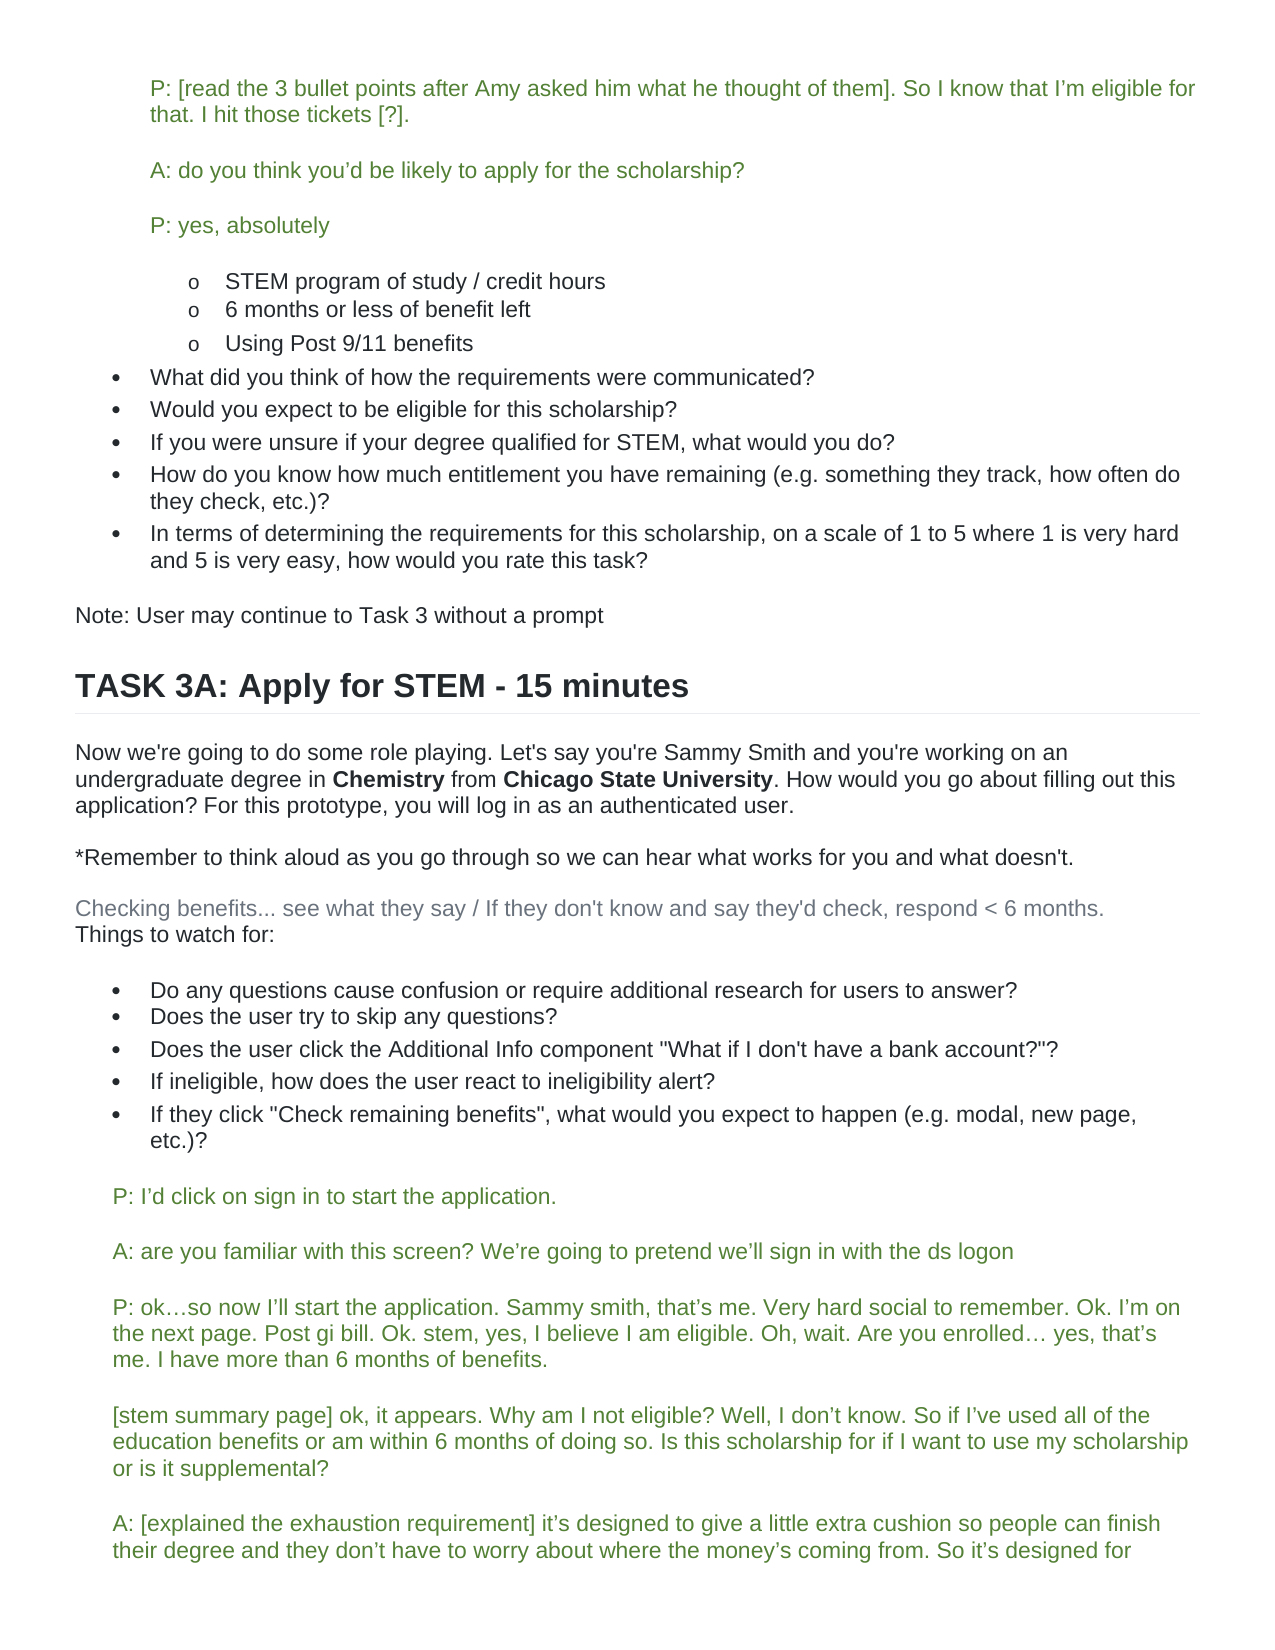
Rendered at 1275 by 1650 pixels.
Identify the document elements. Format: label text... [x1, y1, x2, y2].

text P: ok…so now I’ll start the application. Sammy smith, that’s me. Very hard social to remember. Ok. I’m on the next page. Post gi bill. Ok. stem, yes, I believe I am eligible. Oh, wait. Are you enrolled… yes, that’s me. I have more than 6 months of benefits. [112, 1294, 1200, 1373]
text A: do you think you’d be likely to apply for the scholarship? [150, 157, 1200, 183]
list STEM program of study / credit hours [187, 268, 1200, 296]
list Do any questions cause confusion or require additional research for users to answer? [112, 977, 1200, 1003]
text A: are you familiar with this screen? We’re going to pretend we’ll sign in with the ds logon [112, 1238, 1200, 1264]
text P: [read the 3 bullet points after Amy asked him what he thought of them]. So I know that I’m eligible for that. I hit those tickets [?]. [150, 75, 1200, 128]
list How do you know how much entitlement you have remaining (e.g. something they track, how often do they check, etc.)? [112, 461, 1200, 514]
list What did you think of how the requirements were communicated? [112, 363, 1200, 390]
text Checking benefits... see what they say / If they don't know and say they'd check, respond < 6 months. [75, 895, 1200, 921]
list Does the user try to skip any questions? [112, 1003, 1200, 1029]
list Would you expect to be eligible for this scholarship? [112, 396, 1200, 422]
list Using Post 9/11 benefits [187, 329, 1200, 357]
text P: I’d click on sign in to start the application. [112, 1183, 1200, 1209]
list If you were unsure if your degree qualified for STEM, what would you do? [112, 429, 1200, 455]
text Now we're going to do some role playing. Let's say you're Sammy Smith and you're working on an undergraduate degree in Chemistry from Chicago State University. How would you go about filling out this application? For this prototype, you will log in as an authenticated user. [75, 739, 1200, 818]
text Note: User may continue to Task 3 without a prompt [75, 602, 1200, 628]
text [stem summary page] ok, it appears. Why am I not eligible? Well, I don’t know. So if I’ve used all of the education benefits or am within 6 months of doing so. Is this scholarship for if I want to use my scholarship or is it supplemental? [112, 1402, 1200, 1481]
list Does the user click the Additional Info component "What if I don't have a bank account?"? [112, 1036, 1200, 1062]
text *Remember to think aloud as you go through so we can hear what works for you and what doesn't. [75, 843, 1200, 870]
text TASK 3A: Apply for STEM - 15 minutes [75, 666, 1200, 713]
text P: yes, absolutely [150, 212, 1200, 239]
text Things to watch for: [75, 921, 1200, 947]
list In terms of determining the requirements for this scholarship, on a scale of 1 to 5 where 1 is very hard and 5 is very easy, how would you rate this task? [112, 520, 1200, 573]
list 6 months or less of benefit left [187, 296, 1200, 323]
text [112, 1510, 1200, 1563]
list If ineligible, how does the user react to ineligibility alert? [112, 1068, 1200, 1094]
list If they click "Check remaining benefits", what would you expect to happen (e.g. modal, new page, etc.)? [112, 1101, 1200, 1153]
